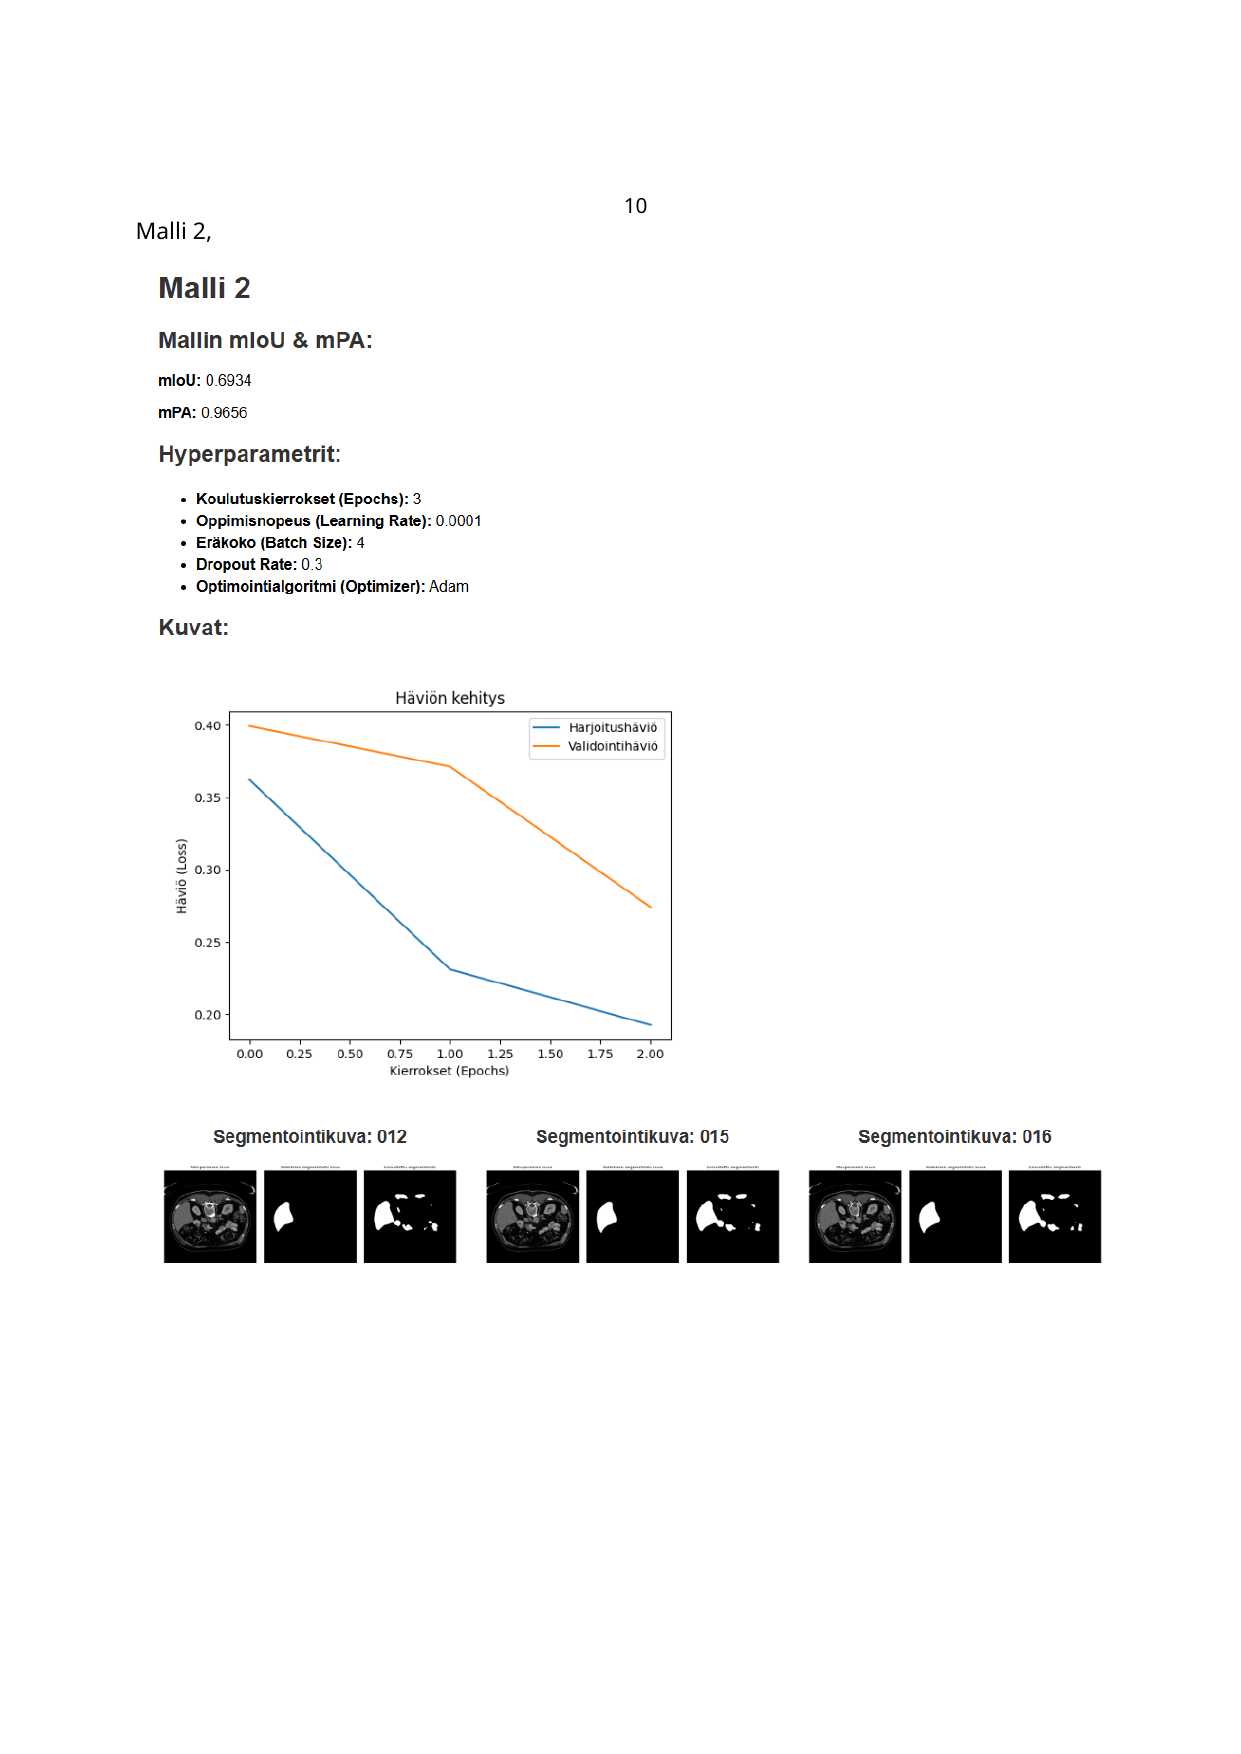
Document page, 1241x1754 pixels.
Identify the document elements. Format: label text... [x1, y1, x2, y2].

text Malli 2, [135, 214, 1134, 246]
picture [135, 261, 1135, 1297]
